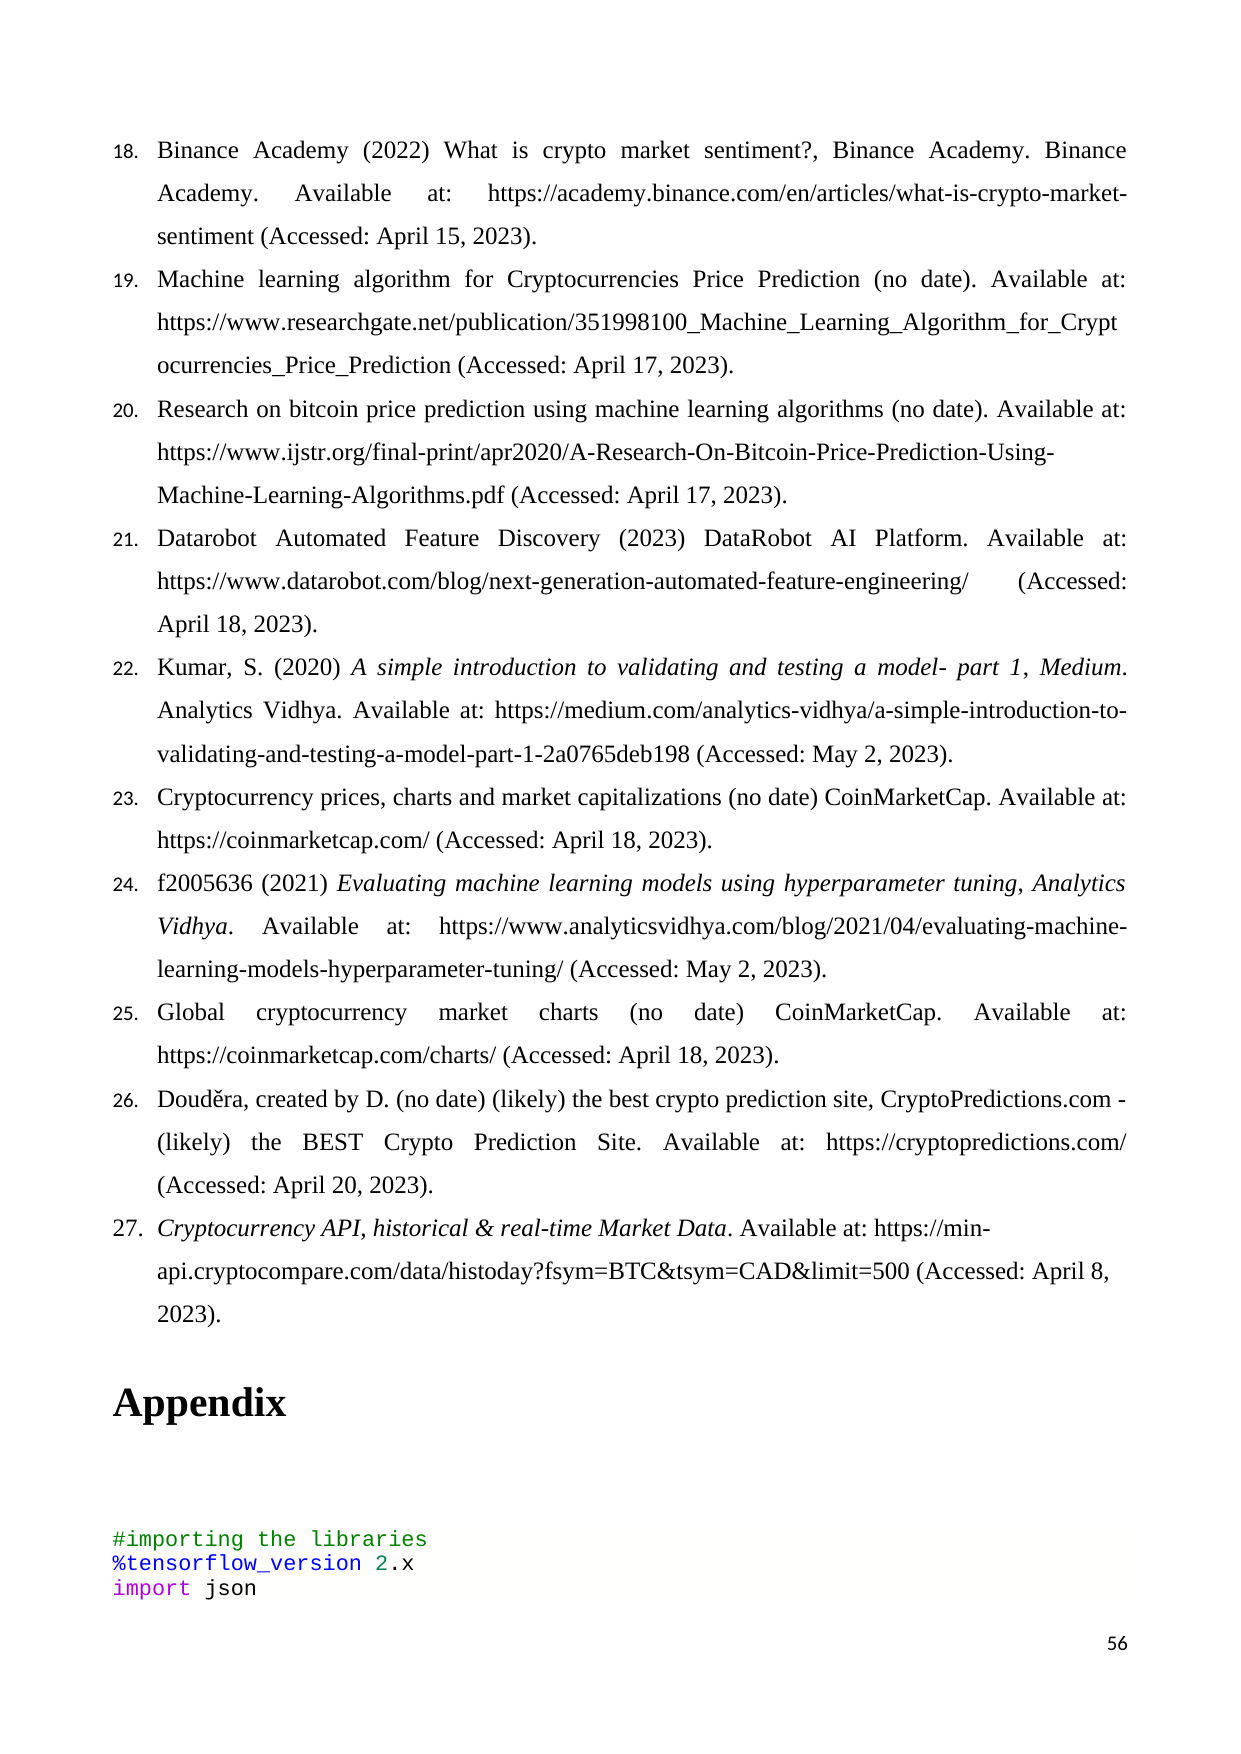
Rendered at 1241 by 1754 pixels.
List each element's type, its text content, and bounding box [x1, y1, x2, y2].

subtitle Appendix [112, 1378, 1128, 1426]
list Datarobot Automated Feature Discovery (2023) DataRobot AI Platform. Available at: https://www.datarobot.com/blog/next-generation-automated-feature-engineering/ (Accessed: April 18, 2023). [112, 523, 1128, 638]
list f2005636 (2021) Evaluating machine learning models using hyperparameter tuning, Analytics Vidhya. Available at: https://www.analyticsvidhya.com/blog/2021/04/evaluating-machine-learning-models-hyperparameter-tuning/ (Accessed: May 2, 2023). [112, 868, 1128, 983]
list Cryptocurrency prices, charts and market capitalizations (no date) CoinMarketCap. Available at: https://coinmarketcap.com/ (Accessed: April 18, 2023). [112, 782, 1128, 854]
list Cryptocurrency API, historical & real-time Market Data. Available at: https://min-api.cryptocompare.com/data/histoday?fsym=BTC&tsym=CAD&limit=500 (Accessed: April 8, 2023). [112, 1213, 1128, 1328]
text import json [112, 1577, 1128, 1602]
text %tensorflow_version 2.x [112, 1552, 1128, 1577]
list Research on bitcoin price prediction using machine learning algorithms (no date). Available at: https://www.ijstr.org/final-print/apr2020/A-Research-On-Bitcoin-Price-Prediction-Using-Machine-Learning-Algorithms.pdf (Accessed: April 17, 2023). [112, 394, 1128, 509]
list Global cryptocurrency market charts (no date) CoinMarketCap. Available at: https://coinmarketcap.com/charts/ (Accessed: April 18, 2023). [112, 997, 1128, 1069]
list Kumar, S. (2020) A simple introduction to validating and testing a model- part 1, Medium. Analytics Vidhya. Available at: https://medium.com/analytics-vidhya/a-simple-introduction-to-validating-and-testing-a-model-part-1-2a0765deb198 (Accessed: May 2, 2023). [112, 652, 1128, 767]
list Douděra, created by D. (no date) (likely) the best crypto prediction site, CryptoPredictions.com - (likely) the BEST Crypto Prediction Site. Available at: https://cryptopredictions.com/ (Accessed: April 20, 2023). [112, 1084, 1128, 1199]
list Machine learning algorithm for Cryptocurrencies Price Prediction (no date). Available at: https://www.researchgate.net/publication/351998100_Machine_Learning_Algorithm_for_Cryptocurrencies_Price_Prediction (Accessed: April 17, 2023). [112, 264, 1128, 379]
list Binance Academy (2022) What is crypto market sentiment?, Binance Academy. Binance Academy. Available at: https://academy.binance.com/en/articles/what-is-crypto-market-sentiment (Accessed: April 15, 2023). [112, 135, 1128, 250]
text #importing the libraries [112, 1528, 1128, 1552]
